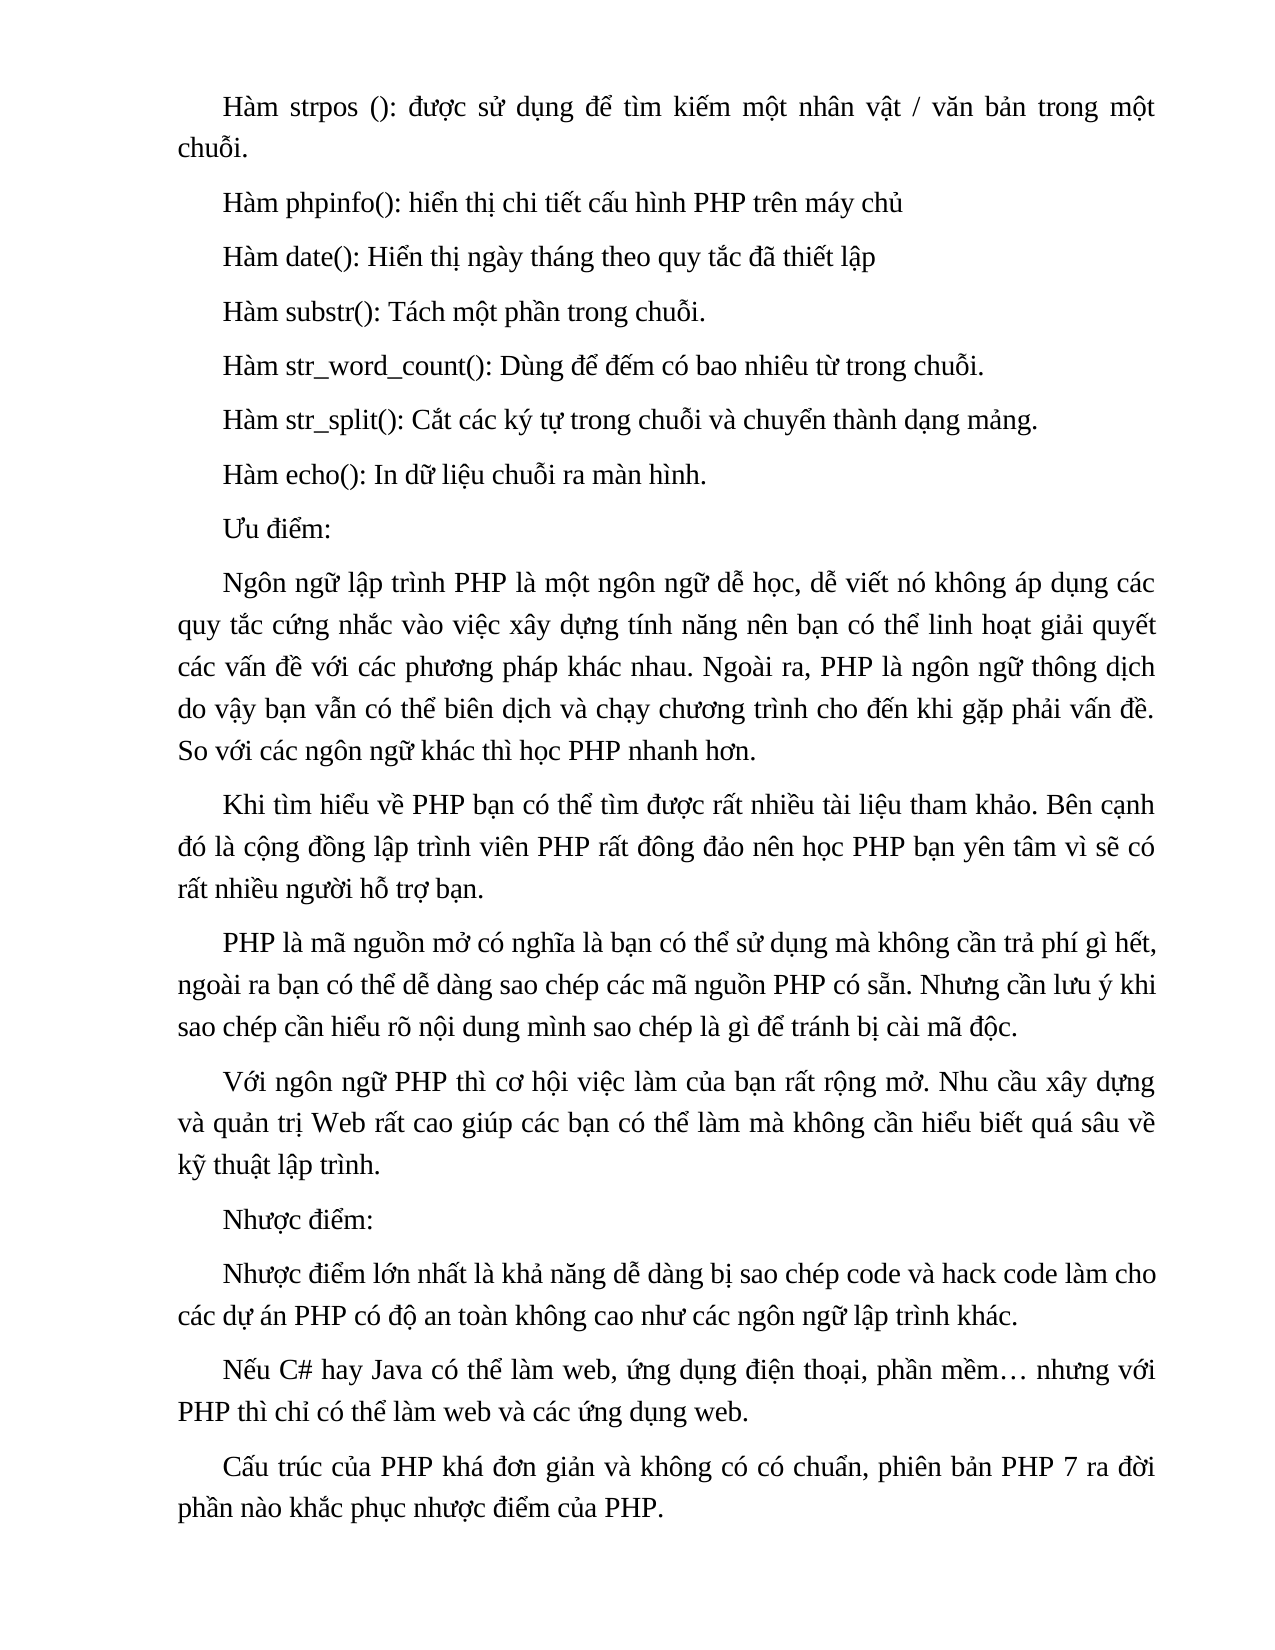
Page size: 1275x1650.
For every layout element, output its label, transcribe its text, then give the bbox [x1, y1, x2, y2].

text PHP là mã nguồn mở có nghĩa là bạn có thể sử dụng mà không cần trả phí gì hết, ngoài ra bạn có thể dễ dàng sao chép các mã nguồn PHP có sẵn. Nhưng cần lưu ý khi sao chép cần hiểu rõ nội dung mình sao chép là gì để tránh bị cài mã độc. [177, 926, 1157, 1043]
text Hàm echo(): In dữ liệu chuỗi ra màn hình. [177, 457, 1157, 490]
text Với ngôn ngữ PHP thì cơ hội việc làm của bạn rất rộng mở. Nhu cầu xây dựng và quản trị Web rất cao giúp các bạn có thể làm mà không cần hiểu biết quá sâu về kỹ thuật lập trình. [177, 1064, 1157, 1181]
text Hàm substr(): Tách một phần trong chuỗi. [177, 294, 1157, 327]
text Hàm str_split(): Cắt các ký tự trong chuỗi và chuyển thành dạng mảng. [177, 402, 1157, 436]
text Hàm str_word_count(): Dùng để đếm có bao nhiêu từ trong chuỗi. [177, 348, 1157, 382]
text Ưu điểm: [177, 511, 1157, 545]
text Hàm phpinfo(): hiển thị chi tiết cấu hình PHP trên máy chủ [177, 185, 1157, 218]
text Cấu trúc của PHP khá đơn giản và không có có chuẩn, phiên bản PHP 7 ra đời phần nào khắc phục nhược điểm của PHP. [177, 1449, 1157, 1524]
text Khi tìm hiểu về PHP bạn có thể tìm được rất nhiều tài liệu tham khảo. Bên cạnh đó là cộng đồng lập trình viên PHP rất đông đảo nên học PHP bạn yên tâm vì sẽ có rất nhiều người hỗ trợ bạn. [177, 787, 1157, 905]
text Hàm strpos (): được sử dụng để tìm kiếm một nhân vật / văn bản trong một chuỗi. [177, 89, 1157, 164]
text Nhược điểm: [177, 1202, 1157, 1235]
text Nếu C# hay Java có thể làm web, ứng dụng điện thoại, phần mềm… nhưng với PHP thì chỉ có thể làm web và các ứng dụng web. [177, 1352, 1157, 1428]
text Hàm date(): Hiển thị ngày tháng theo quy tắc đã thiết lập [177, 239, 1157, 273]
text Nhược điểm lớn nhất là khả năng dễ dàng bị sao chép code và hack code làm cho các dự án PHP có độ an toàn không cao như các ngôn ngữ lập trình khác. [177, 1256, 1157, 1332]
text Ngôn ngữ lập trình PHP là một ngôn ngữ dễ học, dễ viết nó không áp dụng các quy tắc cứng nhắc vào việc xây dựng tính năng nên bạn có thể linh hoạt giải quyết các vấn đề với các phương pháp khác nhau. Ngoài ra, PHP là ngôn ngữ thông dịch do vậy bạn vẫn có thể biên dịch và chạy chương trình cho đến khi gặp phải vấn đề. So với các ngôn ngữ khác thì học PHP nhanh hơn. [177, 566, 1157, 767]
